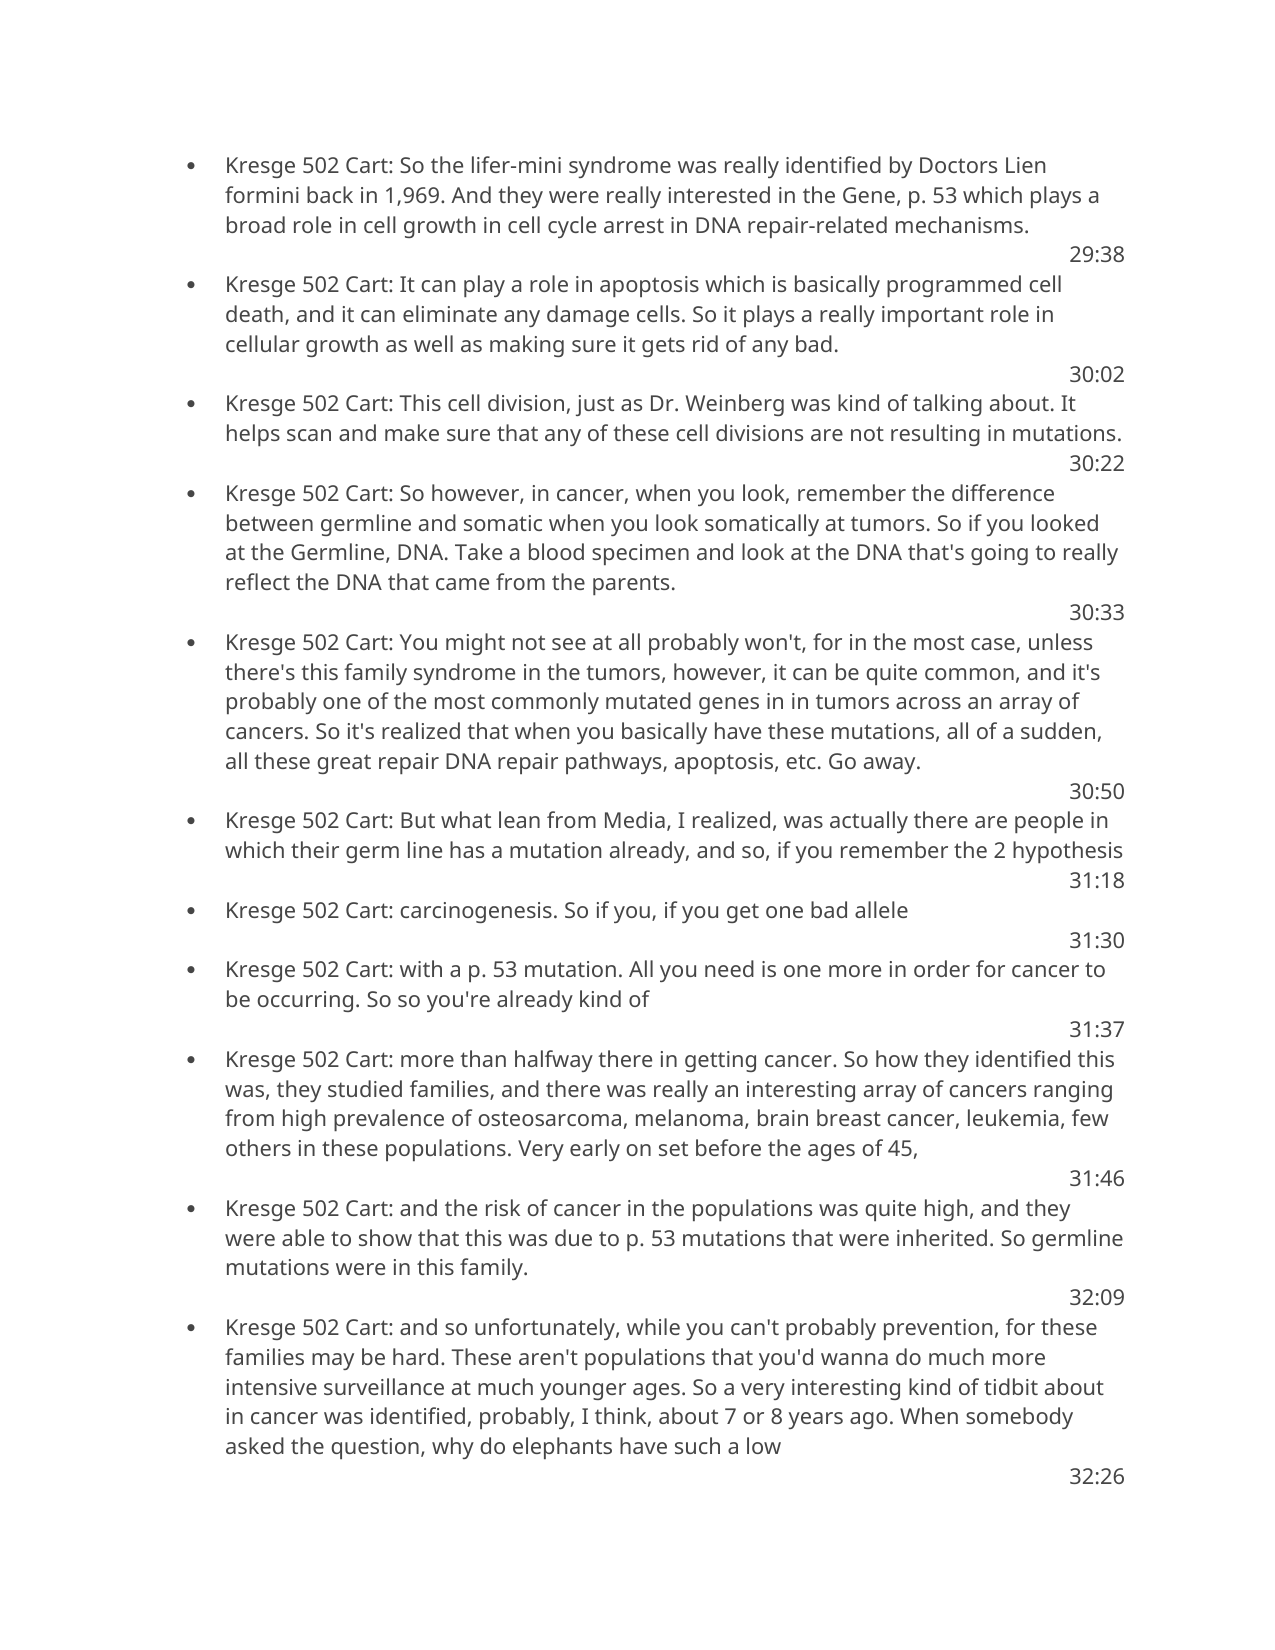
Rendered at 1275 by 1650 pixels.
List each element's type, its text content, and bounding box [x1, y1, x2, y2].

list Kresge 502 Cart: more than halfway there in getting cancer. So how they identified this was, they studied families, and there was really an interesting array of cancers ranging from high prevalence of osteosarcoma, melanoma, brain breast cancer, leukemia, few others in these populations. Very early on set before the ages of 45, [187, 1044, 1125, 1163]
list Kresge 502 Cart: It can play a role in apoptosis which is basically programmed cell death, and it can eliminate any damage cells. So it plays a really important role in cellular growth as well as making sure it gets rid of any bad. [187, 269, 1125, 358]
list Kresge 502 Cart: and the risk of cancer in the populations was quite high, and they were able to show that this was due to p. 53 mutations that were inherited. So germline mutations were in this family. [187, 1193, 1125, 1282]
text 30:33 [225, 597, 1125, 627]
text 31:30 [225, 924, 1125, 954]
text 30:22 [225, 448, 1125, 478]
text 31:46 [225, 1163, 1125, 1193]
text 30:02 [225, 358, 1125, 388]
list Kresge 502 Cart: with a p. 53 mutation. All you need is one more in order for cancer to be occurring. So so you're already kind of [187, 954, 1125, 1014]
list Kresge 502 Cart: You might not see at all probably won't, for in the most case, unless there's this family syndrome in the tumors, however, it can be quite common, and it's probably one of the most commonly mutated genes in in tumors across an array of cancers. So it's realized that when you basically have these mutations, all of a sudden, all these great repair DNA repair pathways, apoptosis, etc. Go away. [187, 627, 1125, 776]
list Kresge 502 Cart: So however, in cancer, when you look, remember the difference between germline and somatic when you look somatically at tumors. So if you looked at the Germline, DNA. Take a blood specimen and look at the DNA that's going to really reflect the DNA that came from the parents. [187, 478, 1125, 597]
list Kresge 502 Cart: and so unfortunately, while you can't probably prevention, for these families may be hard. These aren't populations that you'd wanna do much more intensive surveillance at much younger ages. So a very interesting kind of tidbit about in cancer was identified, probably, I think, about 7 or 8 years ago. When somebody asked the question, why do elephants have such a low [187, 1312, 1125, 1461]
text 31:18 [225, 865, 1125, 895]
list Kresge 502 Cart: carcinogenesis. So if you, if you get one bad allele [187, 895, 1125, 924]
list Kresge 502 Cart: So the lifer-mini syndrome was really identified by Doctors Lien formini back in 1,969. And they were really interested in the Gene, p. 53 which plays a broad role in cell growth in cell cycle arrest in DNA repair-related mechanisms. [187, 150, 1125, 239]
text 30:50 [225, 776, 1125, 805]
text 29:38 [225, 239, 1125, 269]
text 32:09 [225, 1282, 1125, 1312]
text 31:37 [225, 1014, 1125, 1044]
list Kresge 502 Cart: This cell division, just as Dr. Weinberg was kind of talking about. It helps scan and make sure that any of these cell divisions are not resulting in mutations. [187, 388, 1125, 448]
text 32:26 [225, 1461, 1125, 1491]
list Kresge 502 Cart: But what lean from Media, I realized, was actually there are people in which their germ line has a mutation already, and so, if you remember the 2 hypothesis [187, 805, 1125, 865]
